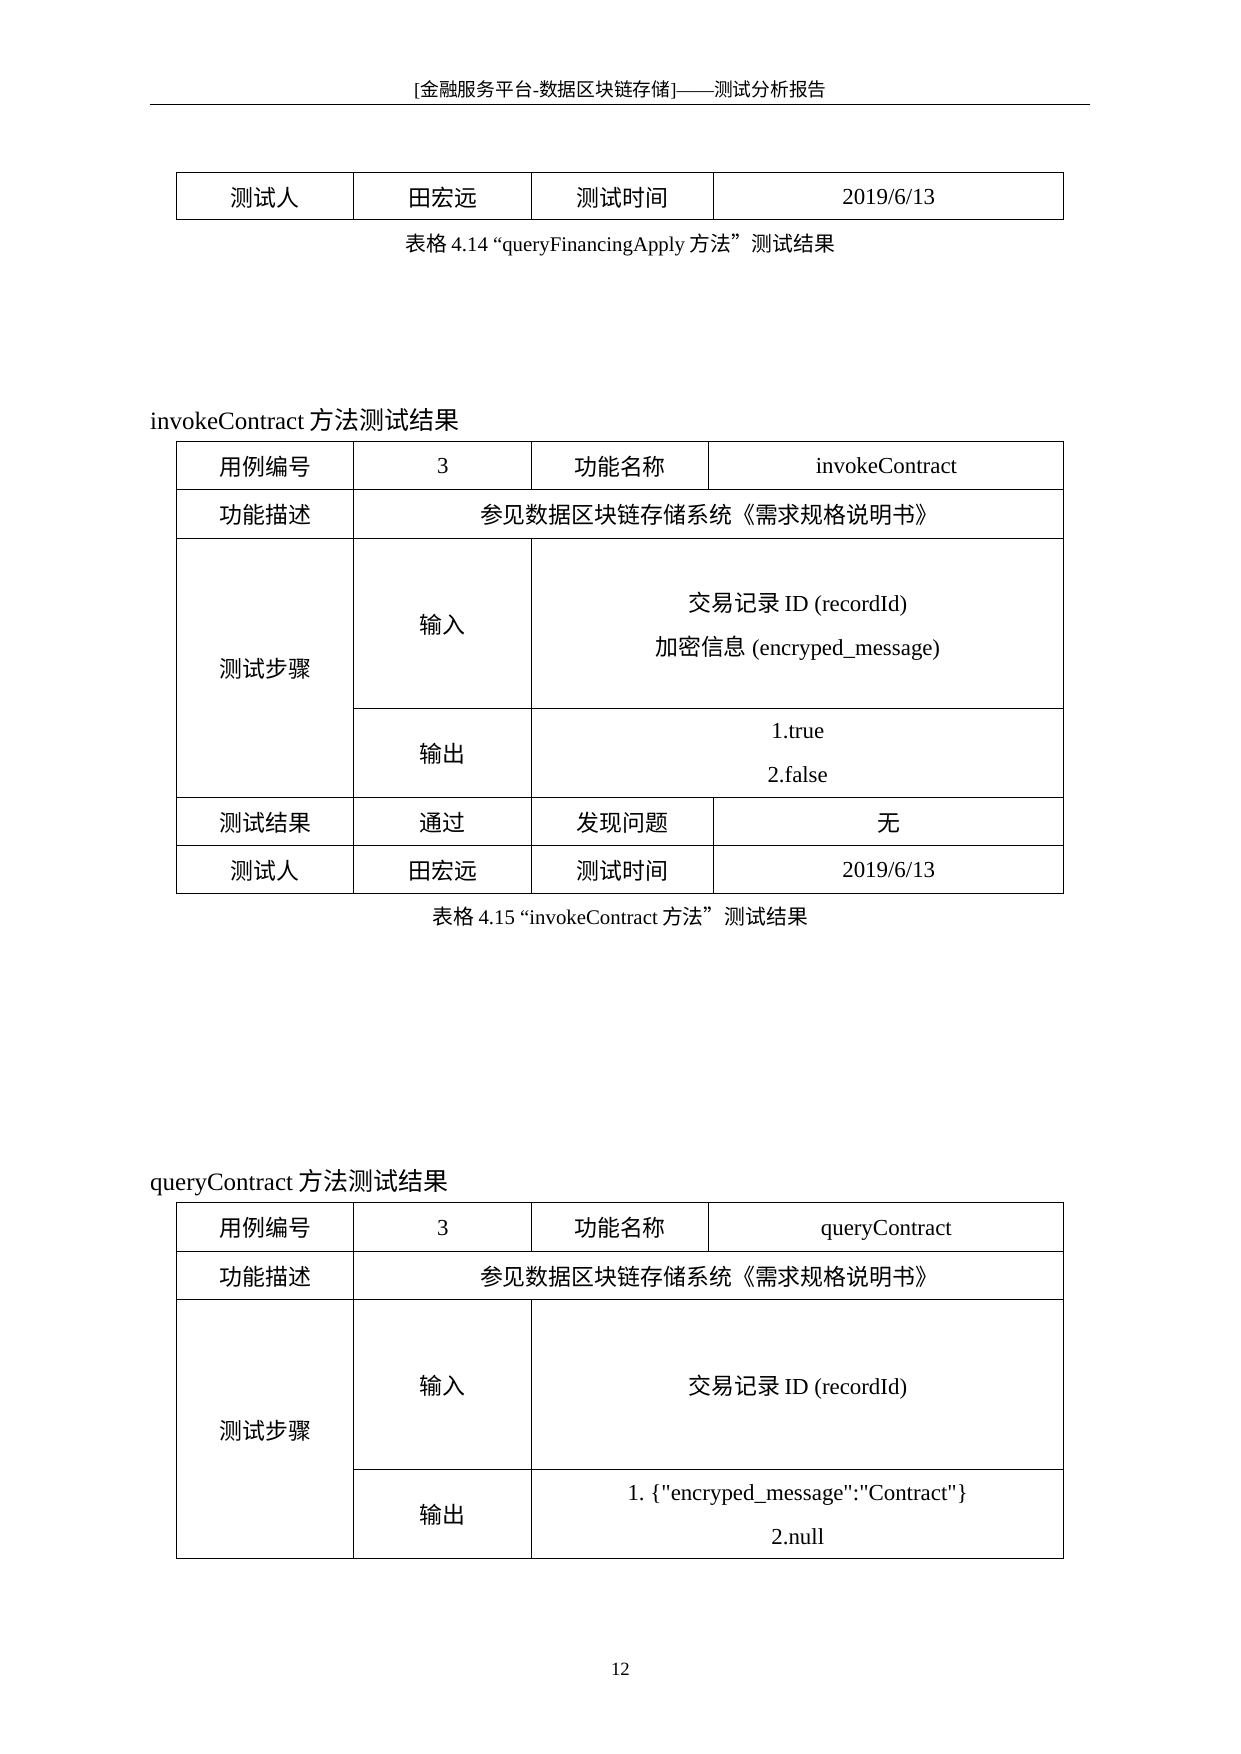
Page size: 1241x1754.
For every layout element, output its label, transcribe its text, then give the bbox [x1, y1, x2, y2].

table_cell 测试人 [177, 173, 353, 219]
text invokeContract方法测试结果 [150, 397, 1090, 441]
table_cell 发现问题 [532, 798, 713, 845]
table_cell 输出 [354, 1470, 531, 1558]
table_header 用例编号 [177, 442, 353, 489]
table_header invokeContract [709, 442, 1063, 489]
table_cell 测试步骤 [177, 539, 353, 797]
table_cell 1.true 2.false [532, 709, 1063, 797]
table_cell 参见数据区块链存储系统《需求规格说明书》 [354, 1252, 1063, 1299]
table_cell 2019/6/13 [714, 173, 1063, 219]
table_cell 测试步骤 [177, 1300, 353, 1558]
text queryContract方法测试结果 [150, 1158, 1090, 1202]
text 表格4.14 “queryFinancingApply方法”测试结果 [150, 220, 1090, 264]
table_cell 功能描述 [177, 1252, 353, 1299]
table_header 3 [354, 1203, 531, 1251]
table_header 功能名称 [532, 1203, 708, 1251]
table_cell 测试结果 [177, 798, 353, 845]
text 表格4.15 “invokeContract方法”测试结果 [150, 893, 1090, 938]
table_cell 田宏远 [354, 173, 531, 219]
table_cell 2019/6/13 [714, 846, 1063, 892]
table_cell 1. {"encryped_message":"Contract"} 2.null [532, 1470, 1063, 1558]
table_cell 输出 [354, 709, 531, 797]
table_cell 田宏远 [354, 846, 531, 892]
table_cell 测试人 [177, 846, 353, 892]
table_cell 交易记录ID (recordId) [532, 1300, 1063, 1469]
table_cell 输入 [354, 539, 531, 708]
table_cell 通过 [354, 798, 531, 845]
table_header 功能名称 [532, 442, 708, 489]
table_header 3 [354, 442, 531, 489]
table_header 用例编号 [177, 1203, 353, 1251]
table_cell 功能描述 [177, 490, 353, 538]
table_cell 输入 [354, 1300, 531, 1469]
table_cell 无 [714, 798, 1063, 845]
table_cell 参见数据区块链存储系统《需求规格说明书》 [354, 490, 1063, 538]
table_cell 测试时间 [532, 173, 713, 219]
table_cell 交易记录ID (recordId) 加密信息 (encryped_message) [532, 539, 1063, 708]
table_cell 测试时间 [532, 846, 713, 892]
table_header queryContract [709, 1203, 1063, 1251]
